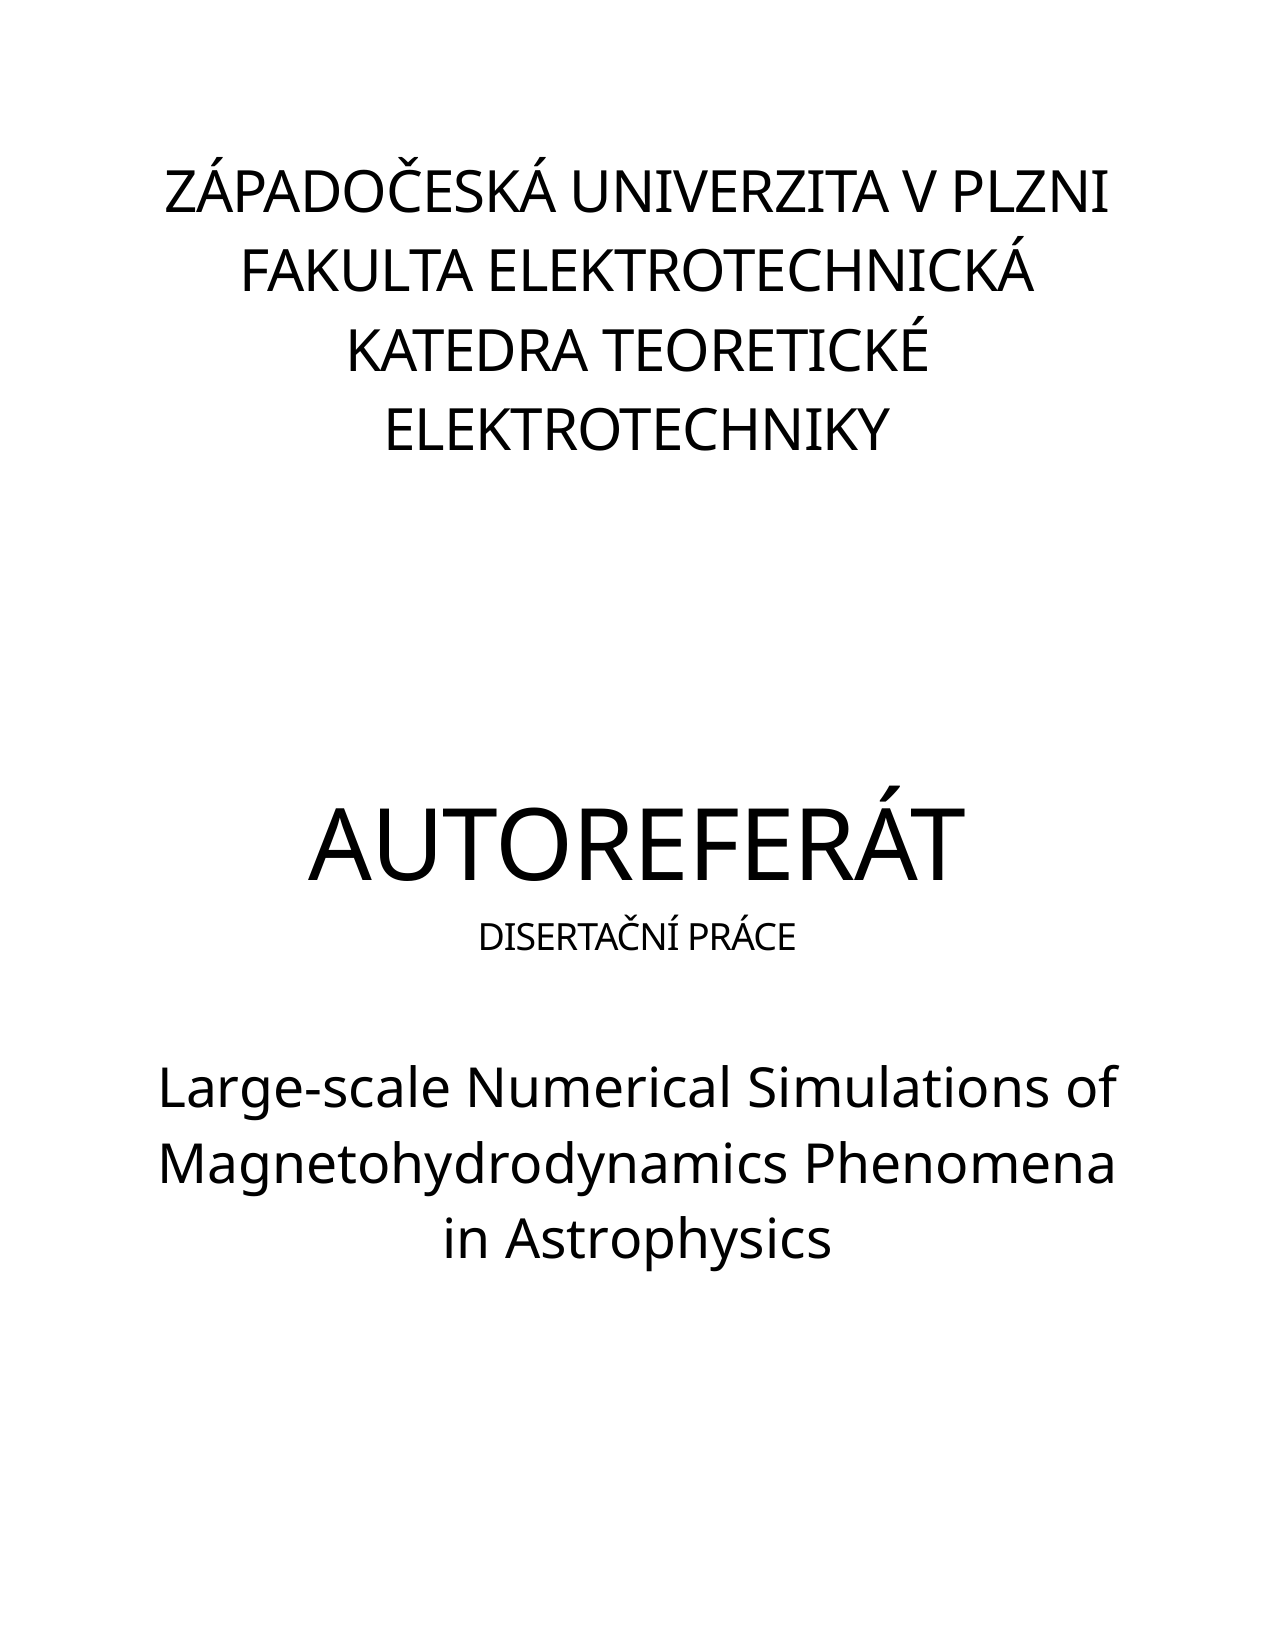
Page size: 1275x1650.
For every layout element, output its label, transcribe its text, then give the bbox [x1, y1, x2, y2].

title DISERTAČNÍ PRÁCE [150, 910, 1125, 961]
title ZÁPADOČESKÁ UNIVERZITA V PLZNI [150, 150, 1125, 229]
text Large-scale Numerical Simulations of Magnetohydrodynamics Phenomena in Astrophysics [150, 1049, 1125, 1274]
title AUTOREFERÁT [150, 774, 1125, 910]
title KATEDRA TEORETICKÉ ELEKTROTECHNIKY [150, 309, 1125, 468]
title FAKULTA ELEKTROTECHNICKÁ [150, 229, 1125, 309]
